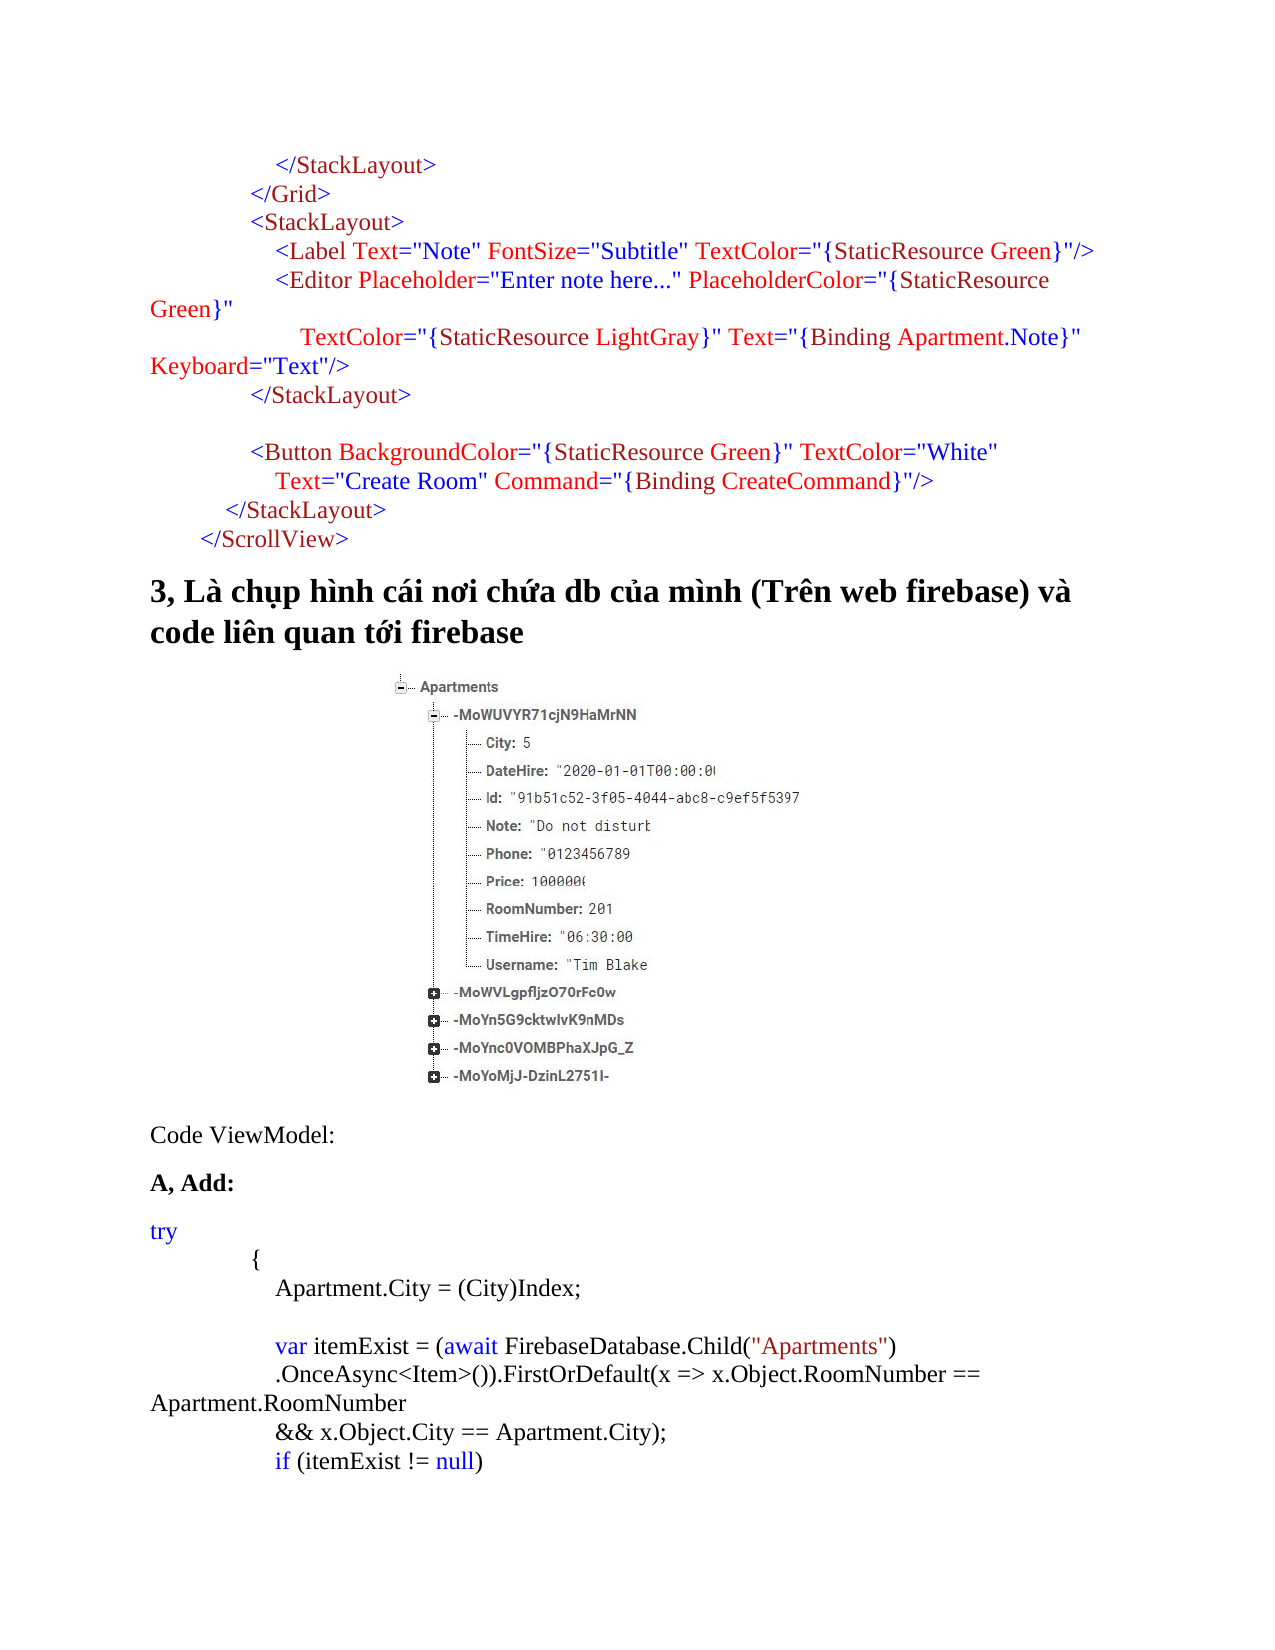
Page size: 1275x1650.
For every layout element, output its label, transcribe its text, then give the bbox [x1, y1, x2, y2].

picture [389, 670, 886, 1102]
text <Editor Placeholder="Enter note here..." PlaceholderColor="{StaticResource Green}" [150, 265, 1125, 322]
text <Button BackgroundColor="{StaticResource Green}" TextColor="White" [150, 437, 1125, 466]
text </Grid> [150, 179, 1125, 207]
text Code ViewModel: [150, 1120, 1125, 1149]
text var itemExist = (await FirebaseDatabase.Child("Apartments") [150, 1331, 1125, 1359]
text && x.Object.City == Apartment.City); [150, 1417, 1125, 1446]
text .OnceAsync<Item>()).FirstOrDefault(x => x.Object.RoomNumber == Apartment.RoomNumber [150, 1359, 1125, 1417]
text { [150, 1244, 1125, 1273]
text </StackLayout> [150, 150, 1125, 179]
text <StackLayout> [150, 207, 1125, 236]
text </ScrollView> [150, 524, 1125, 552]
text A, Add: [150, 1168, 1125, 1197]
text TextColor="{StaticResource LightGray}" Text="{Binding Apartment.Note}" Keyboard="Text"/> [150, 322, 1125, 380]
text 3, Là chụp hình cái nơi chứa db của mình (Trên web firebase) và code liên quan tới firebase [150, 571, 1125, 651]
text <Label Text="Note" FontSize="Subtitle" TextColor="{StaticResource Green}"/> [150, 236, 1125, 265]
text </StackLayout> [150, 495, 1125, 524]
text try [150, 1216, 1125, 1244]
text </StackLayout> [150, 380, 1125, 409]
text Apartment.City = (City)Index; [150, 1273, 1125, 1302]
text Text="Create Room" Command="{Binding CreateCommand}"/> [150, 466, 1125, 495]
text if (itemExist != null) [150, 1446, 1125, 1474]
